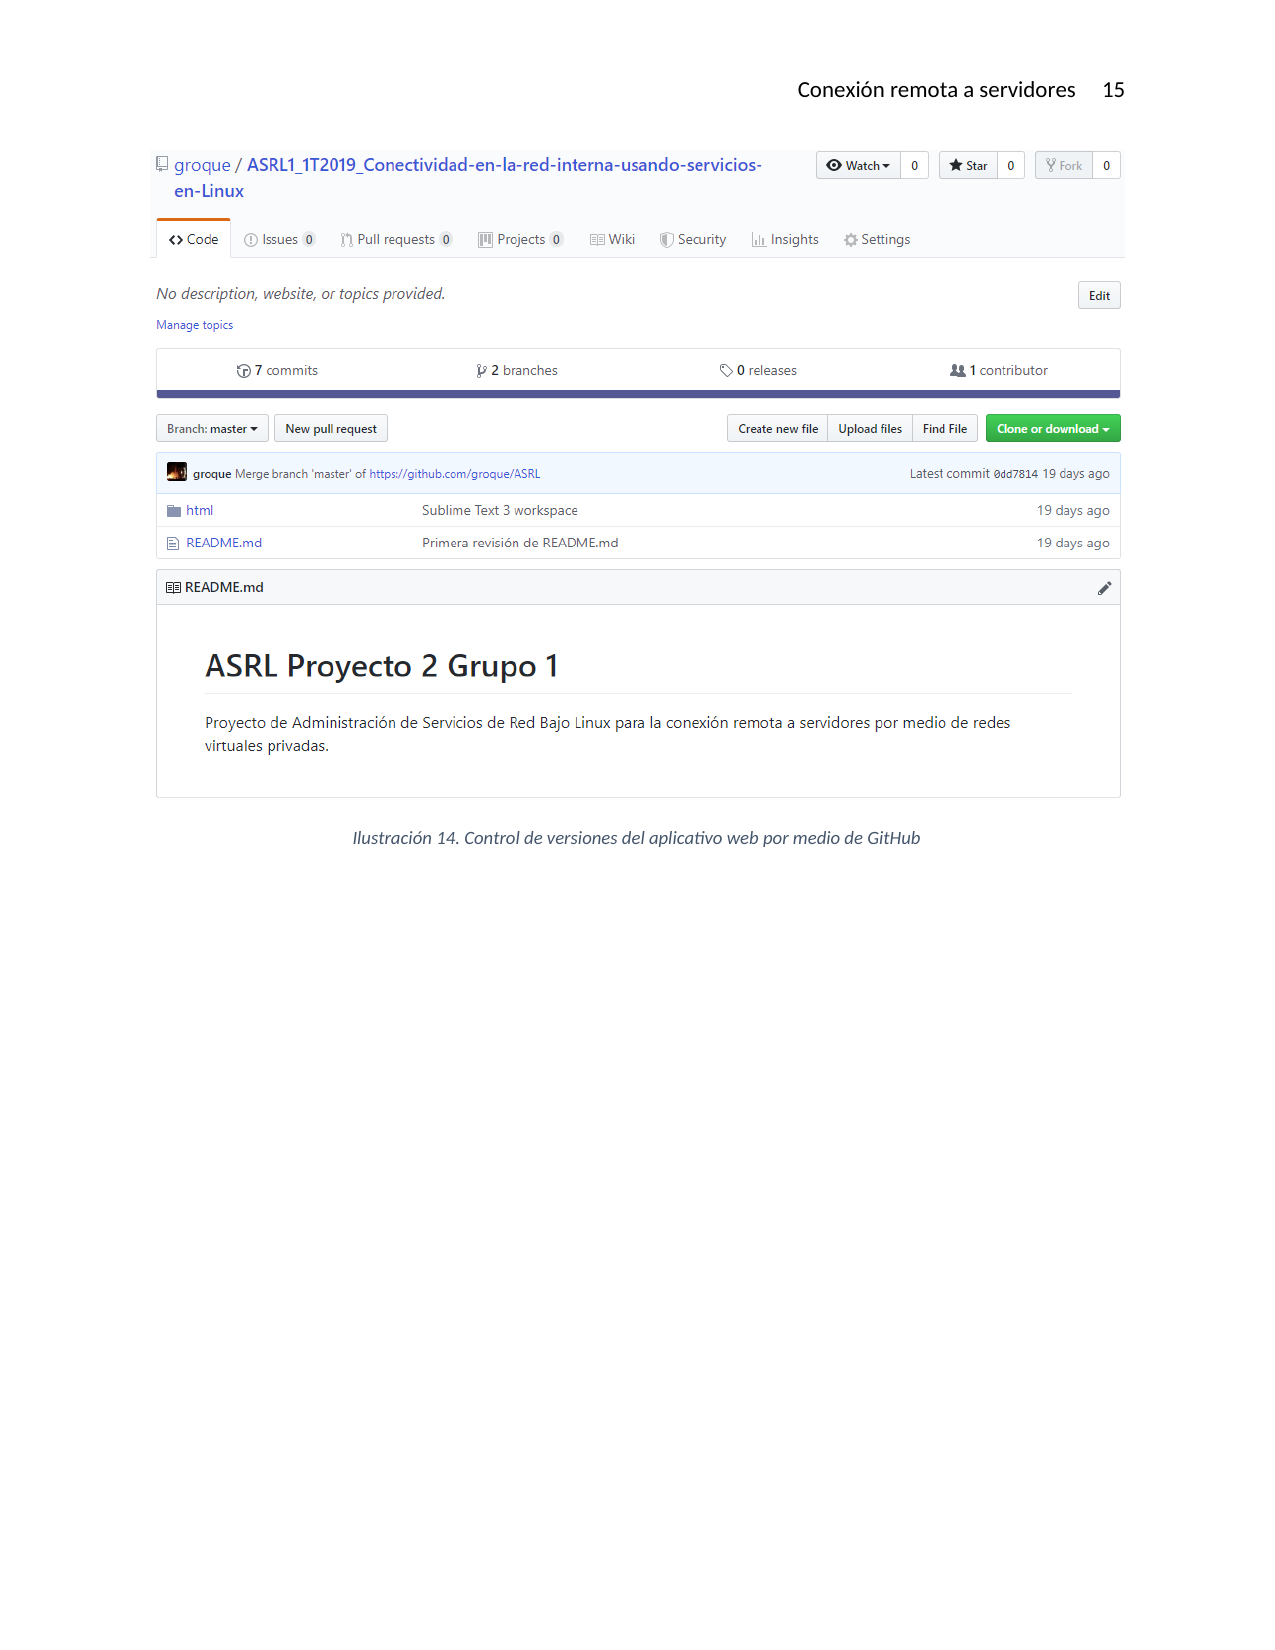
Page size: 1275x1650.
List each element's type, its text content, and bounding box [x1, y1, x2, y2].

picture [150, 150, 1125, 808]
